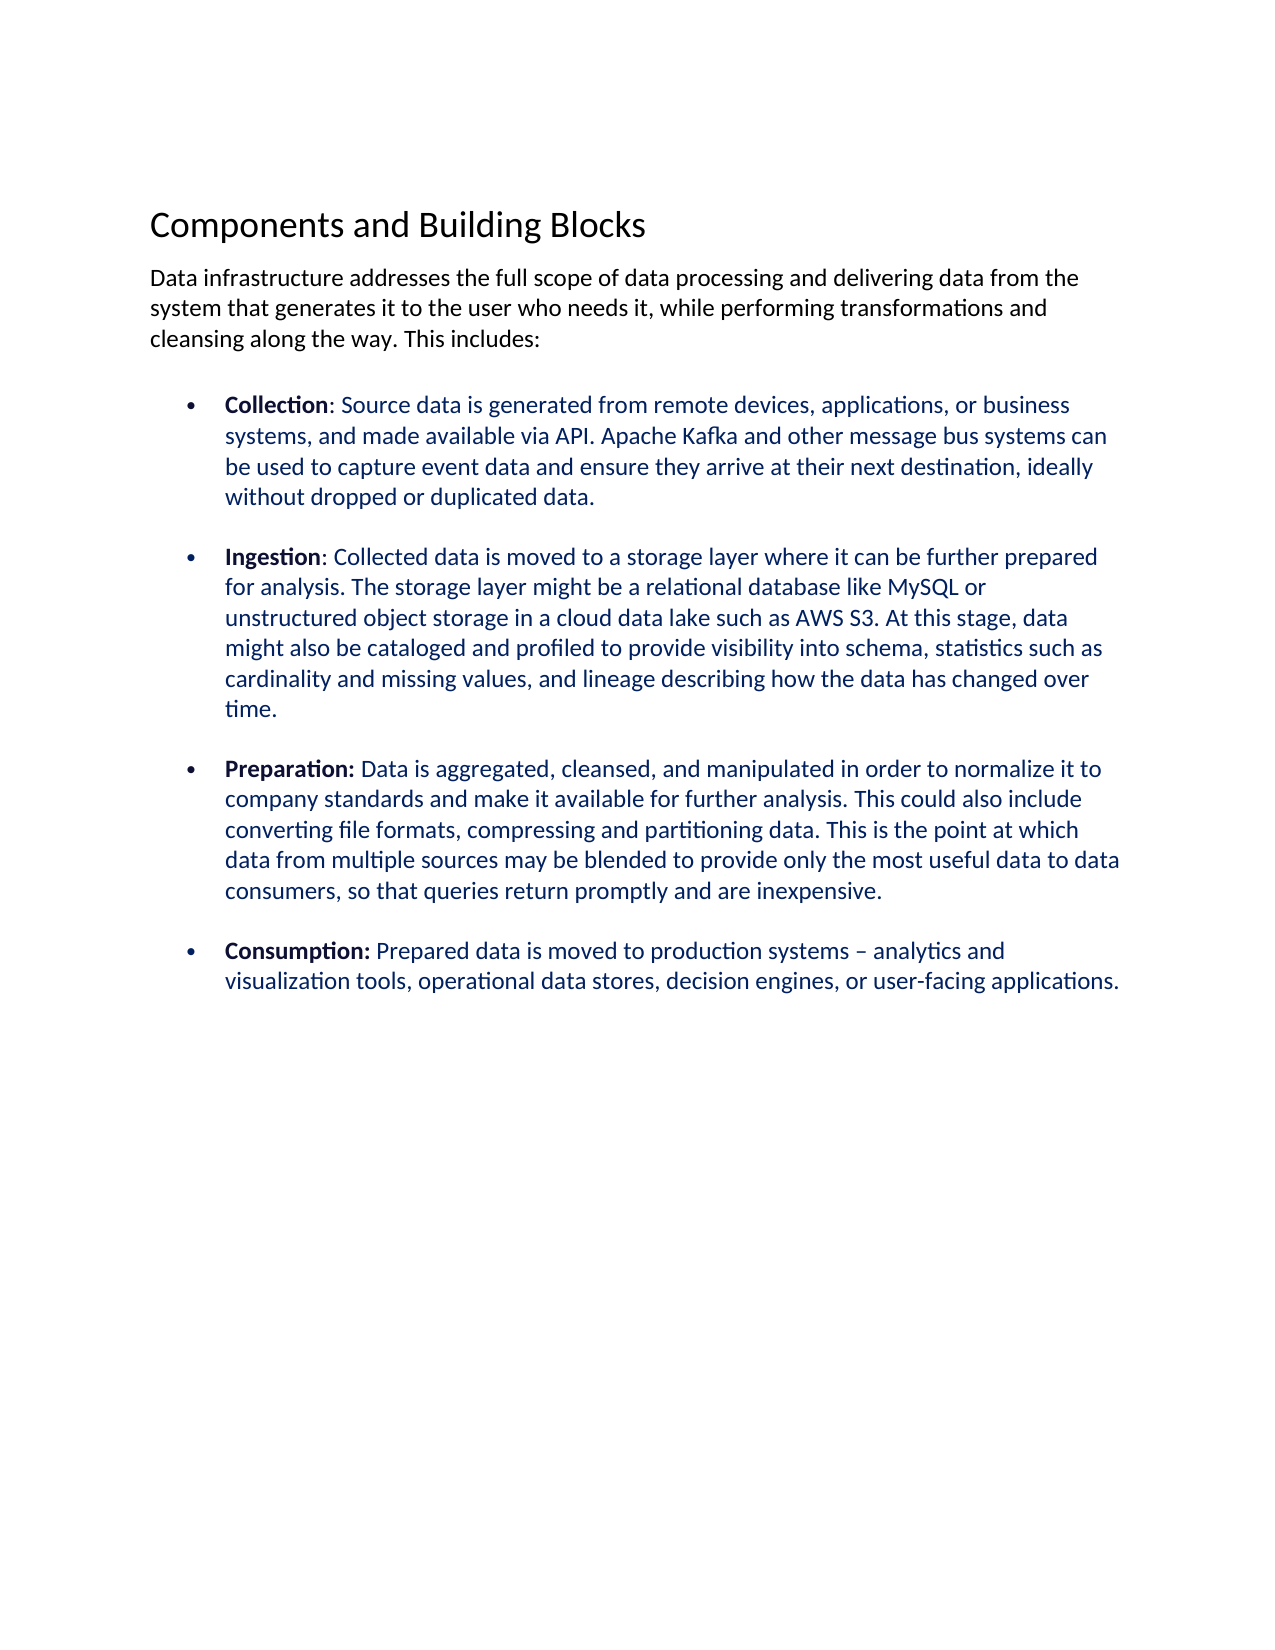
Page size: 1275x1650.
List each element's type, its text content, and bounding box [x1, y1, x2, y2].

text Data infrastructure addresses the full scope of data processing and delivering data from the system that generates it to the user who needs it, while performing transformations and cleansing along the way. This includes: [150, 262, 1125, 353]
list Collection: Source data is generated from remote devices, applications, or business systems, and made available via API. Apache Kafka and other message bus systems can be used to capture event data and ensure they arrive at their next destination, ideally without dropped or duplicated data. [187, 389, 1125, 512]
list Consumption: Prepared data is moved to production systems – analytics and visualization tools, operational data stores, decision engines, or user-facing applications. [187, 935, 1125, 996]
list Ingestion: Collected data is moved to a storage layer where it can be further prepared for analysis. The storage layer might be a relational database like MySQL or unstructured object storage in a cloud data lake such as AWS S3. At this stage, data might also be cataloged and profiled to provide visibility into schema, statistics such as cardinality and missing values, and lineage describing how the data has changed over time. [187, 541, 1125, 724]
text Components and Building Blocks [150, 201, 1125, 247]
list Preparation: Data is aggregated, cleansed, and manipulated in order to normalize it to company standards and make it available for further analysis. This could also include converting file formats, compressing and partitioning data. This is the point at which data from multiple sources may be blended to provide only the most useful data to data consumers, so that queries return promptly and are inexpensive. [187, 753, 1125, 906]
